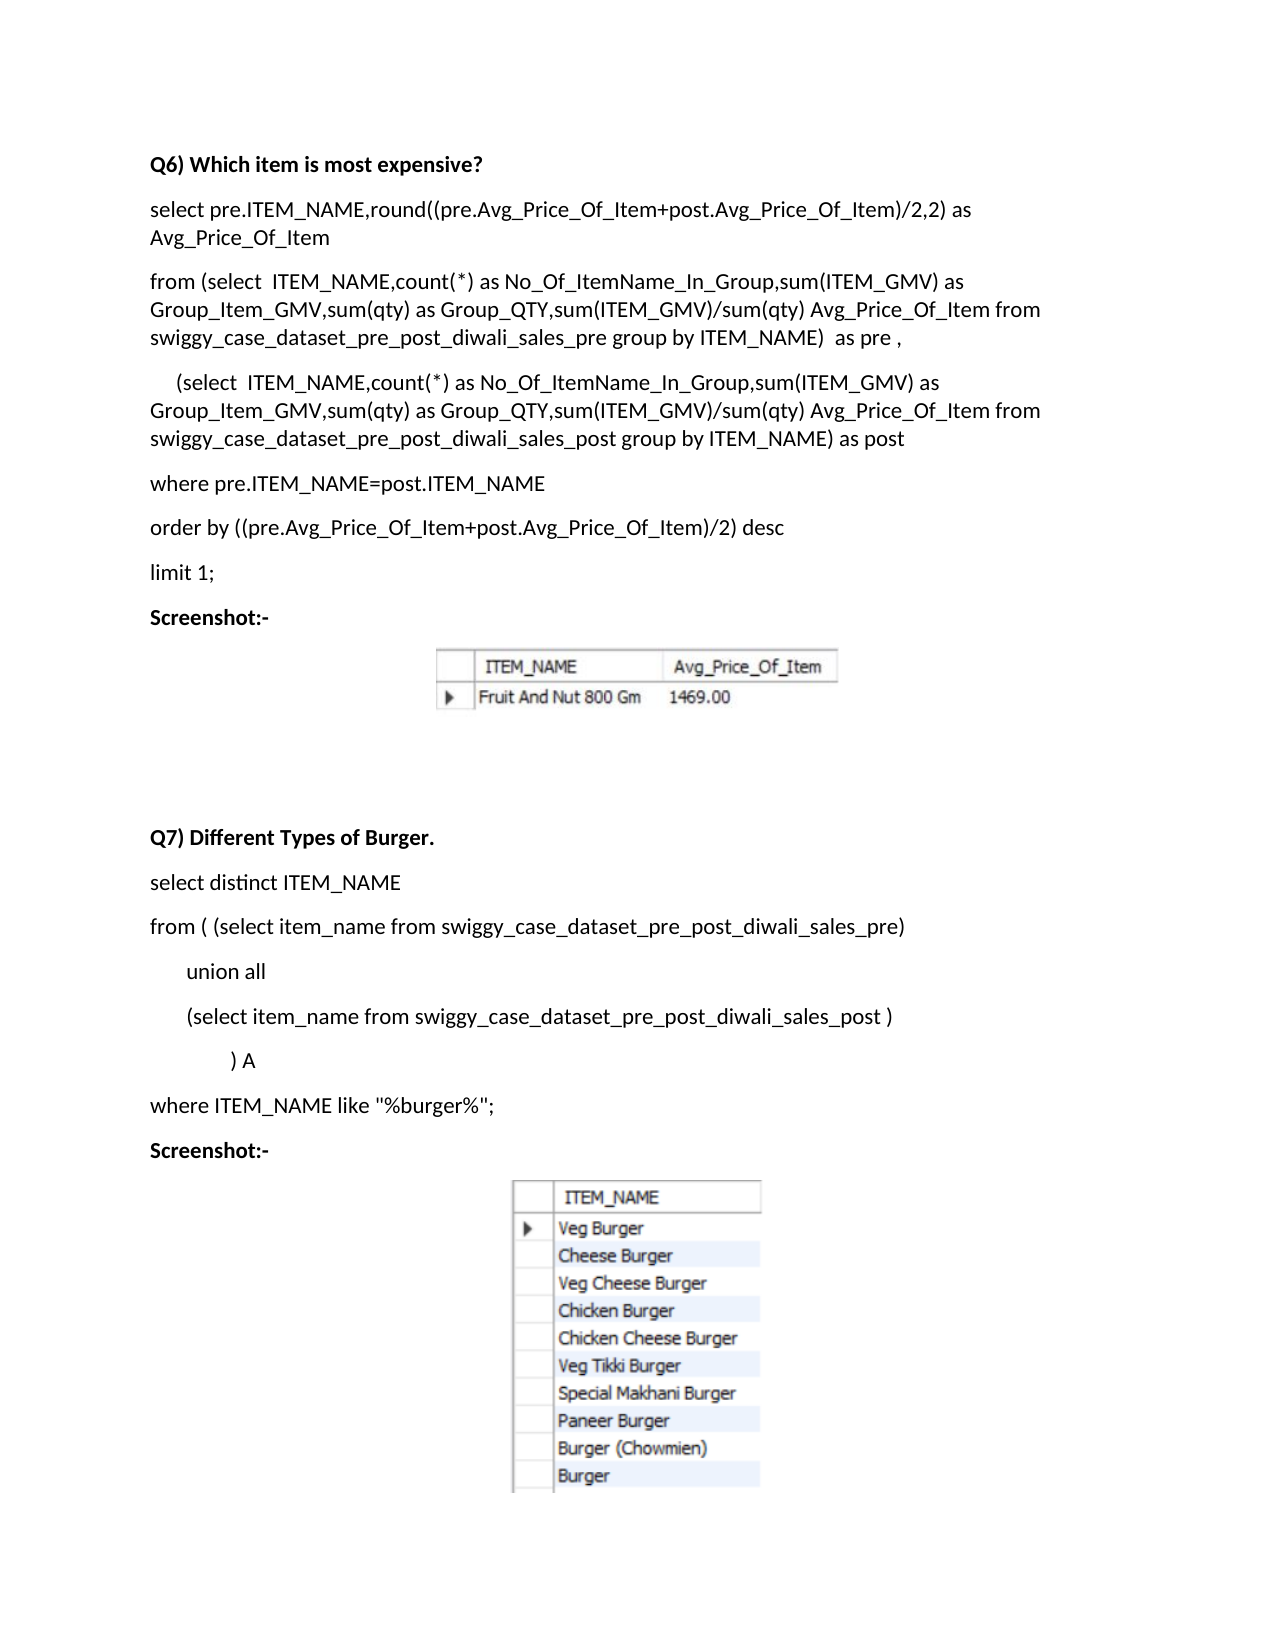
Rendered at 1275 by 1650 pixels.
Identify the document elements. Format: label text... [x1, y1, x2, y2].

text where ITEM_NAME like "%burger%"; [150, 1091, 1125, 1119]
text limit 1; [150, 558, 1125, 586]
text Screenshot:- [150, 603, 1125, 631]
text (select item_name from swiggy_case_dataset_pre_post_diwali_sales_post ) [150, 1002, 1125, 1030]
text where pre.ITEM_NAME=post.ITEM_NAME [150, 469, 1125, 497]
text ) A [150, 1046, 1125, 1074]
text Q6) Which item is most expensive? [150, 150, 1125, 178]
text Q7) Different Types of Burger. [150, 823, 1125, 851]
text from (select ITEM_NAME,count(*) as No_Of_ItemName_In_Group,sum(ITEM_GMV) as Group_Item_GMV,sum(qty) as Group_QTY,sum(ITEM_GMV)/sum(qty) Avg_Price_Of_Item from swiggy_case_dataset_pre_post_diwali_sales_pre group by ITEM_NAME) as pre , [150, 267, 1125, 351]
text select pre.ITEM_NAME,round((pre.Avg_Price_Of_Item+post.Avg_Price_Of_Item)/2,2) as Avg_Price_Of_Item [150, 195, 1125, 251]
picture [510, 1180, 765, 1493]
text from ( (select item_name from swiggy_case_dataset_pre_post_diwali_sales_pre) [150, 912, 1125, 940]
text select distinct ITEM_NAME [150, 868, 1125, 896]
text union all [150, 957, 1125, 985]
text Screenshot:- [150, 1136, 1125, 1164]
text (select ITEM_NAME,count(*) as No_Of_ItemName_In_Group,sum(ITEM_GMV) as Group_Item_GMV,sum(qty) as Group_QTY,sum(ITEM_GMV)/sum(qty) Avg_Price_Of_Item from swiggy_case_dataset_pre_post_diwali_sales_post group by ITEM_NAME) as post [150, 368, 1125, 452]
text order by ((pre.Avg_Price_Of_Item+post.Avg_Price_Of_Item)/2) desc [150, 513, 1125, 542]
picture [436, 647, 839, 717]
